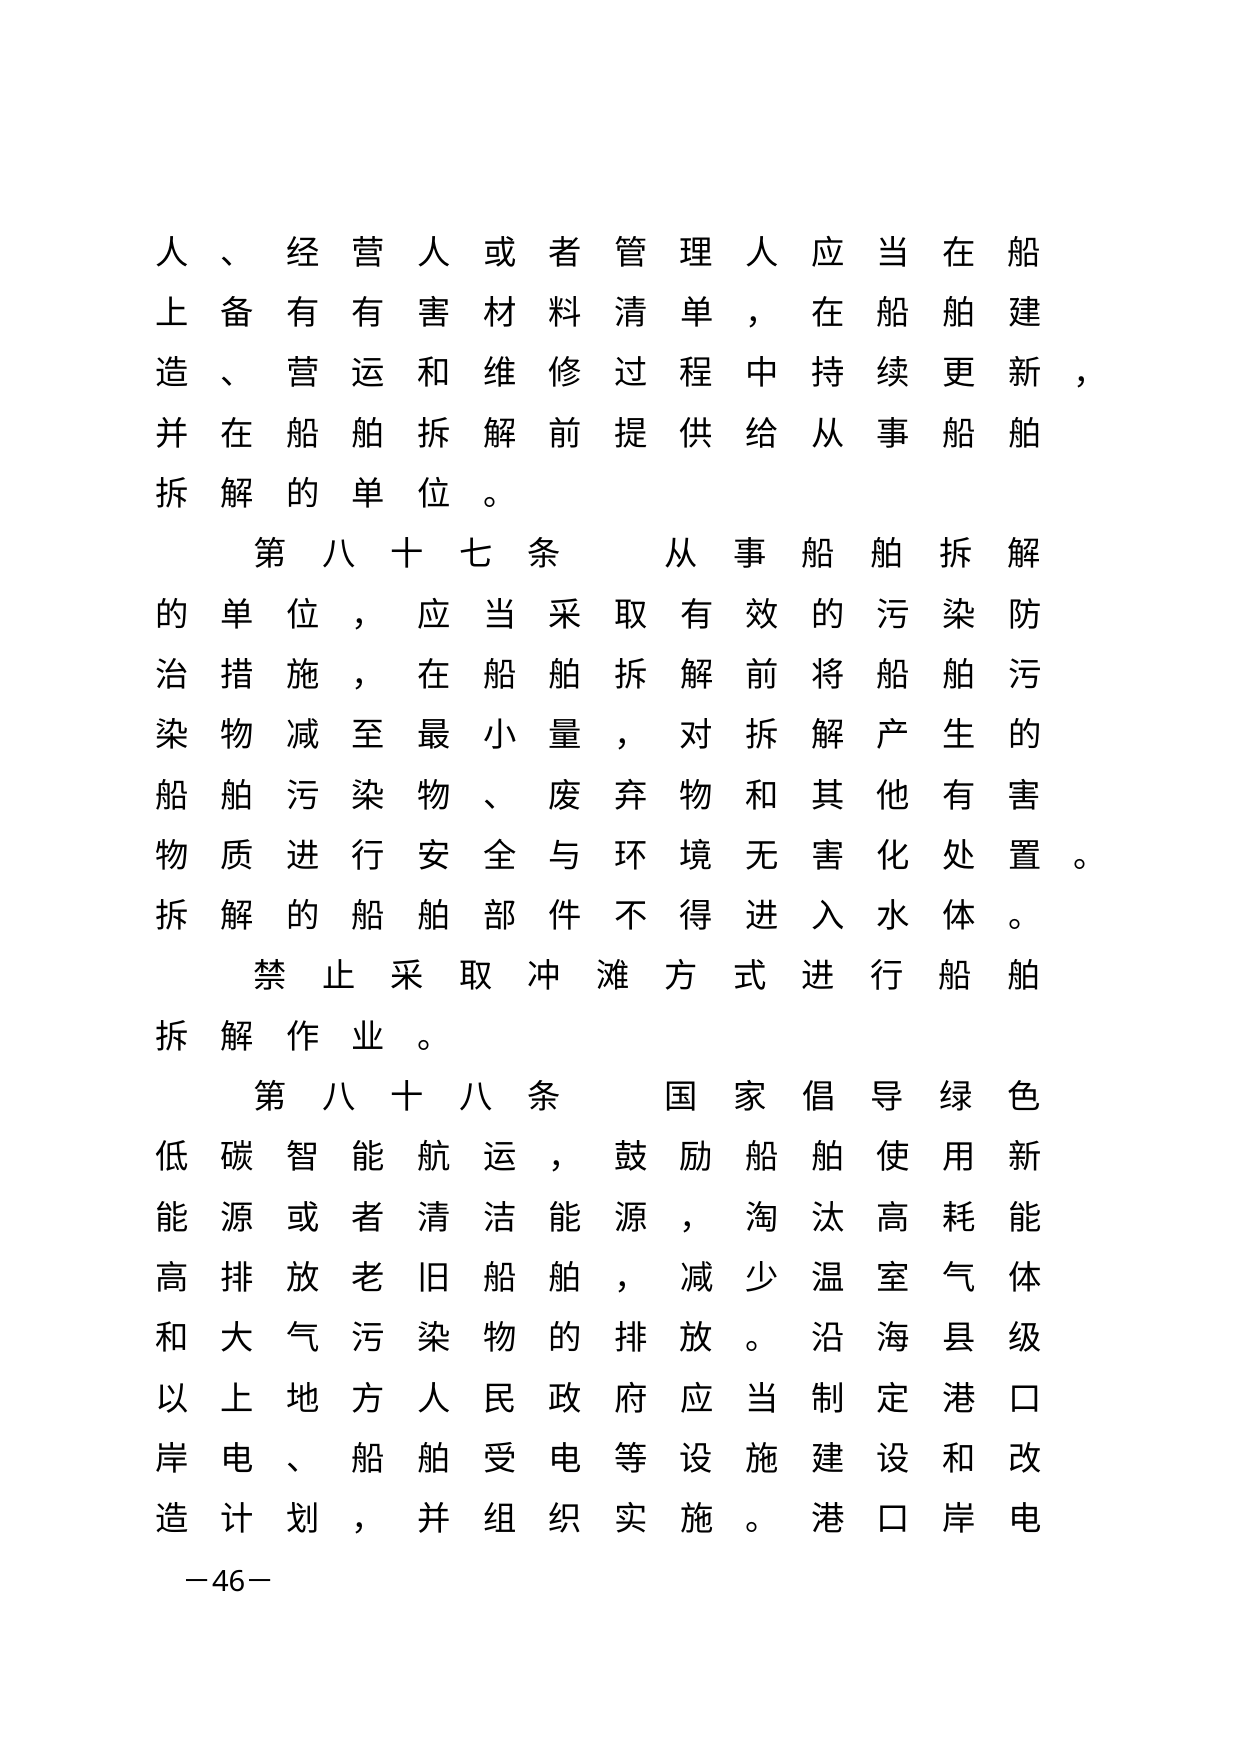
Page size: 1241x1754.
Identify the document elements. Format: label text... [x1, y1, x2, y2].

text 禁止采取冲滩方式进行船舶拆解作业。 [155, 943, 1073, 1064]
text 第八十七条 从事船舶拆解的单位，应当采取有效的污染防治措施，在船舶拆解前将船舶污染物减至最小量，对拆解产生的船舶污染物、废弃物和其他有害物质进行安全与环境无害化处置。拆解的船舶部件不得进入水体。 [155, 521, 1073, 943]
text 船舶修造单位或者船舶所有人、经营人或者管理人应当在船上备有有害材料清单，在船舶建造、营运和维修过程中持续更新，并在船舶拆解前提供给从事船舶拆解的单位。 [155, 219, 1073, 521]
text 第八十八条 国家倡导绿色低碳智能航运，鼓励船舶使用新能源或者清洁能源，淘汰高耗能高排放老旧船舶，减少温室气体和大气污染物的排放。沿海县级以上地方人民政府应当制定港口岸电、船舶受电等设施建设和改造计划，并组织实施。港口岸电设施的供电能力应当与靠港船舶的用电需求相适应。 [155, 1064, 1073, 1546]
